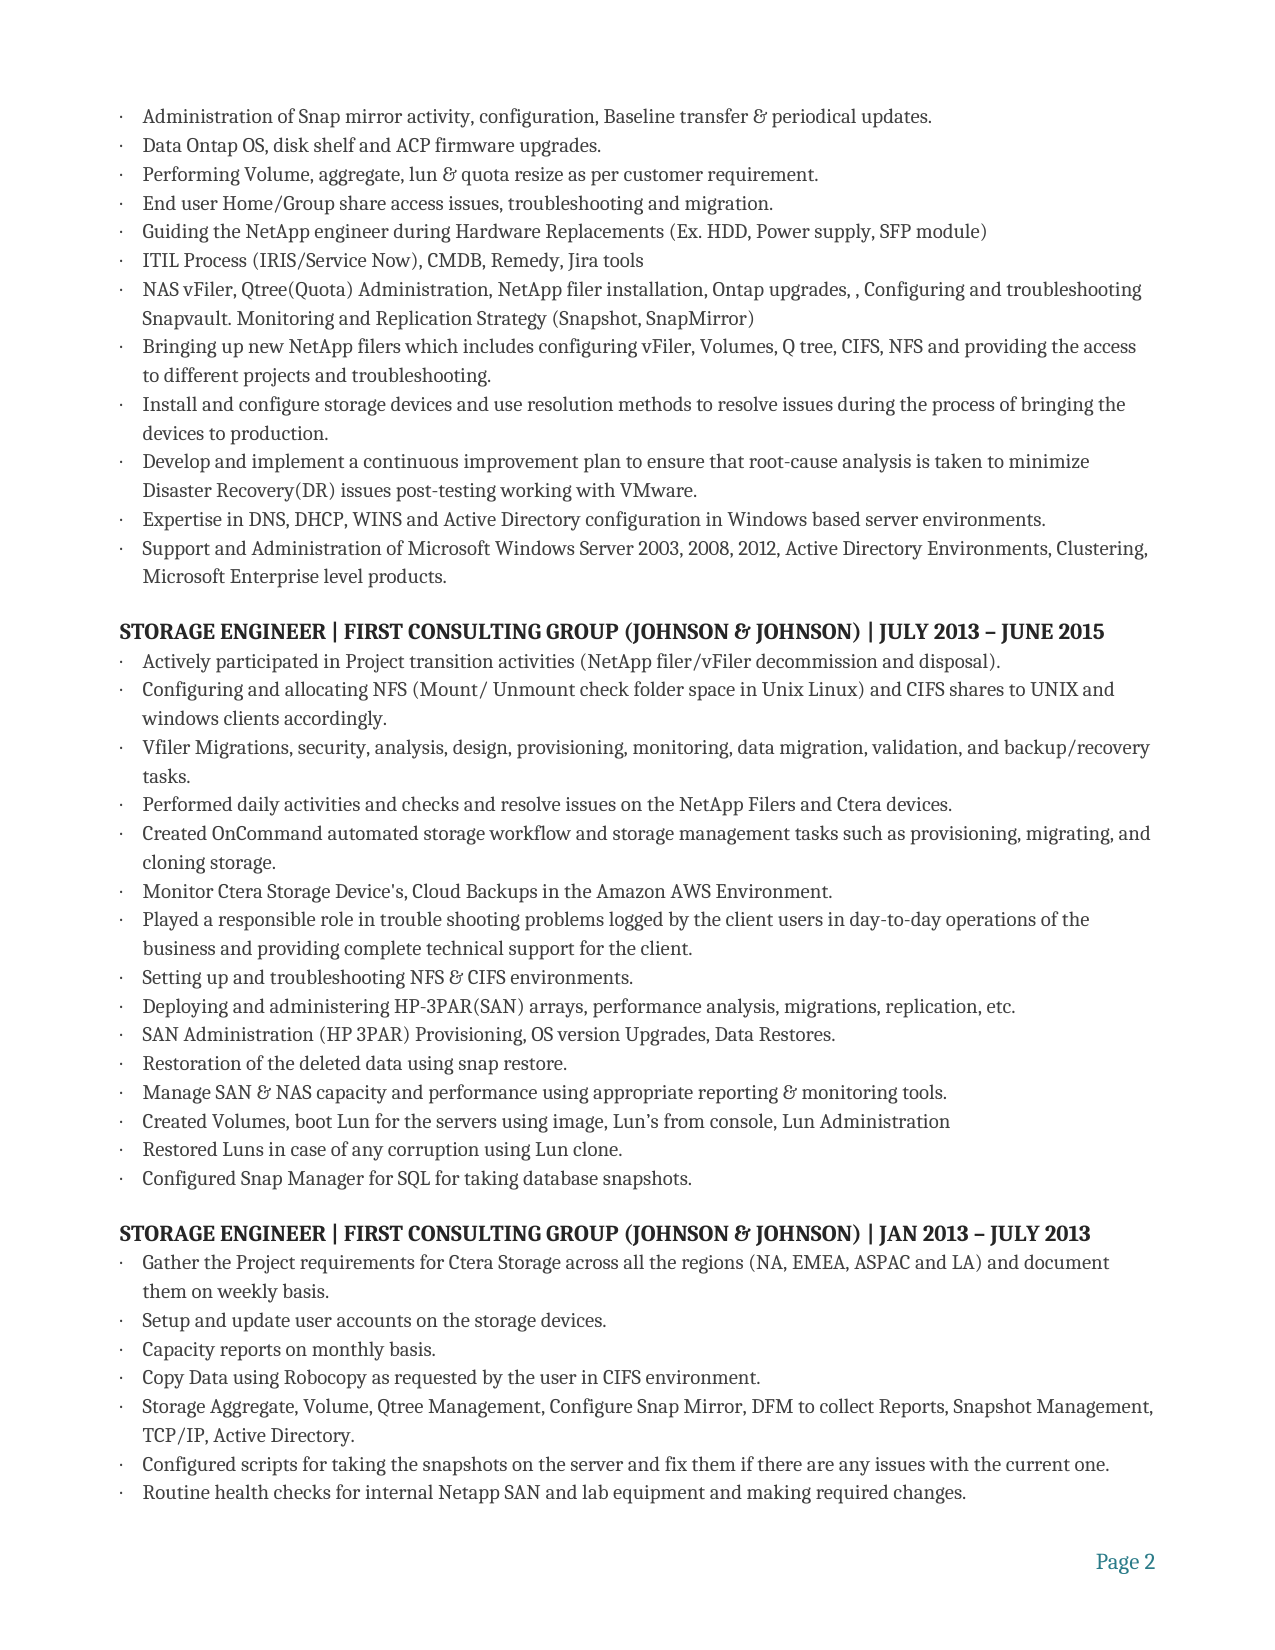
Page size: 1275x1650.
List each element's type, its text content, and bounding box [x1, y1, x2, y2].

list Routine health checks for internal Netapp SAN and lab equipment and making required changes. [120, 1481, 1155, 1505]
list Copy Data using Robocopy as requested by the user in CIFS environment. [120, 1366, 1155, 1390]
list Guiding the NetApp engineer during Hardware Replacements (Ex. HDD, Power supply, SFP module) [120, 220, 1155, 244]
list Install and configure storage devices and use resolution methods to resolve issues during the process of bringing the devices to production. [120, 392, 1155, 445]
list Expertise in DNS, DHCP, WINS and Active Directory configuration in Windows based server environments. [120, 507, 1155, 531]
list Performed daily activities and checks and resolve issues on the NetApp Filers and Ctera devices. [120, 793, 1155, 817]
list Configured scripts for taking the snapshots on the server and fix them if there are any issues with the current one. [120, 1452, 1155, 1476]
list Monitor Ctera Storage Device's, Cloud Backups in the Amazon AWS Environment. [120, 879, 1155, 903]
list Created Volumes, boot Lun for the servers using image, Lun’s from console, Lun Administration [120, 1109, 1155, 1133]
list Setting up and troubleshooting NFS & CIFS environments. [120, 966, 1155, 989]
subtitle Storage Engineer | First Consulting Group (Johnson & Johnson) | July 2013 – June 2015 [120, 619, 1155, 645]
list Setup and update user accounts on the storage devices. [120, 1308, 1155, 1332]
list Data Ontap OS, disk shelf and ACP firmware upgrades. [120, 134, 1155, 158]
list Played a responsible role in trouble shooting problems logged by the client users in day-to-day operations of the business and providing complete technical support for the client. [120, 908, 1155, 961]
list ITIL Process (IRIS/Service Now), CMDB, Remedy, Jira tools [120, 249, 1155, 273]
list Storage Aggregate, Volume, Qtree Management, Configure Snap Mirror, DFM to collect Reports, Snapshot Management, TCP/IP, Active Directory. [120, 1395, 1155, 1447]
list End user Home/Group share access issues, troubleshooting and migration. [120, 191, 1155, 215]
list Administration of Snap mirror activity, configuration, Baseline transfer & periodical updates. [120, 105, 1155, 129]
list Performing Volume, aggregate, lun & quota resize as per customer requirement. [120, 162, 1155, 186]
list Capacity reports on monthly basis. [120, 1337, 1155, 1361]
list Manage SAN & NAS capacity and performance using appropriate reporting & monitoring tools. [120, 1081, 1155, 1104]
list Created OnCommand automated storage workflow and storage management tasks such as provisioning, migrating, and cloning storage. [120, 822, 1155, 874]
list NAS vFiler, Qtree(Quota) Administration, NetApp filer installation, Ontap upgrades, , Configuring and troubleshooting Snapvault. Monitoring and Replication Strategy (Snapshot, SnapMirror) [120, 277, 1155, 330]
list Gather the Project requirements for Ctera Storage across all the regions (NA, EMEA, ASPAC and LA) and document them on weekly basis. [120, 1251, 1155, 1304]
list SAN Administration (HP 3PAR) Provisioning, OS version Upgrades, Data Restores. [120, 1023, 1155, 1047]
list Configuring and allocating NFS (Mount/ Unmount check folder space in Unix Linux) and CIFS shares to UNIX and windows clients accordingly. [120, 678, 1155, 731]
list Vfiler Migrations, security, analysis, design, provisioning, monitoring, data migration, validation, and backup/recovery tasks. [120, 736, 1155, 788]
list Restored Luns in case of any corruption using Lun clone. [120, 1138, 1155, 1162]
list Configured Snap Manager for SQL for taking database snapshots. [120, 1167, 1155, 1191]
list Deploying and administering HP-3PAR(SAN) arrays, performance analysis, migrations, replication, etc. [120, 994, 1155, 1018]
list Support and Administration of Microsoft Windows Server 2003, 2008, 2012, Active Directory Environments, Clustering, Microsoft Enterprise level products. [120, 536, 1155, 589]
list Actively participated in Project transition activities (NetApp filer/vFiler decommission and disposal). [120, 649, 1155, 673]
list Develop and implement a continuous improvement plan to ensure that root-cause analysis is taken to minimize Disaster Recovery(DR) issues post-testing working with VMware. [120, 450, 1155, 503]
list Bringing up new NetApp filers which includes configuring vFiler, Volumes, Q tree, CIFS, NFS and providing the access to different projects and troubleshooting. [120, 335, 1155, 388]
subtitle Storage Engineer | First Consulting GROUP (Johnson & Johnson) | Jan 2013 – July 2013 [120, 1221, 1155, 1247]
list Restoration of the deleted data using snap restore. [120, 1052, 1155, 1076]
